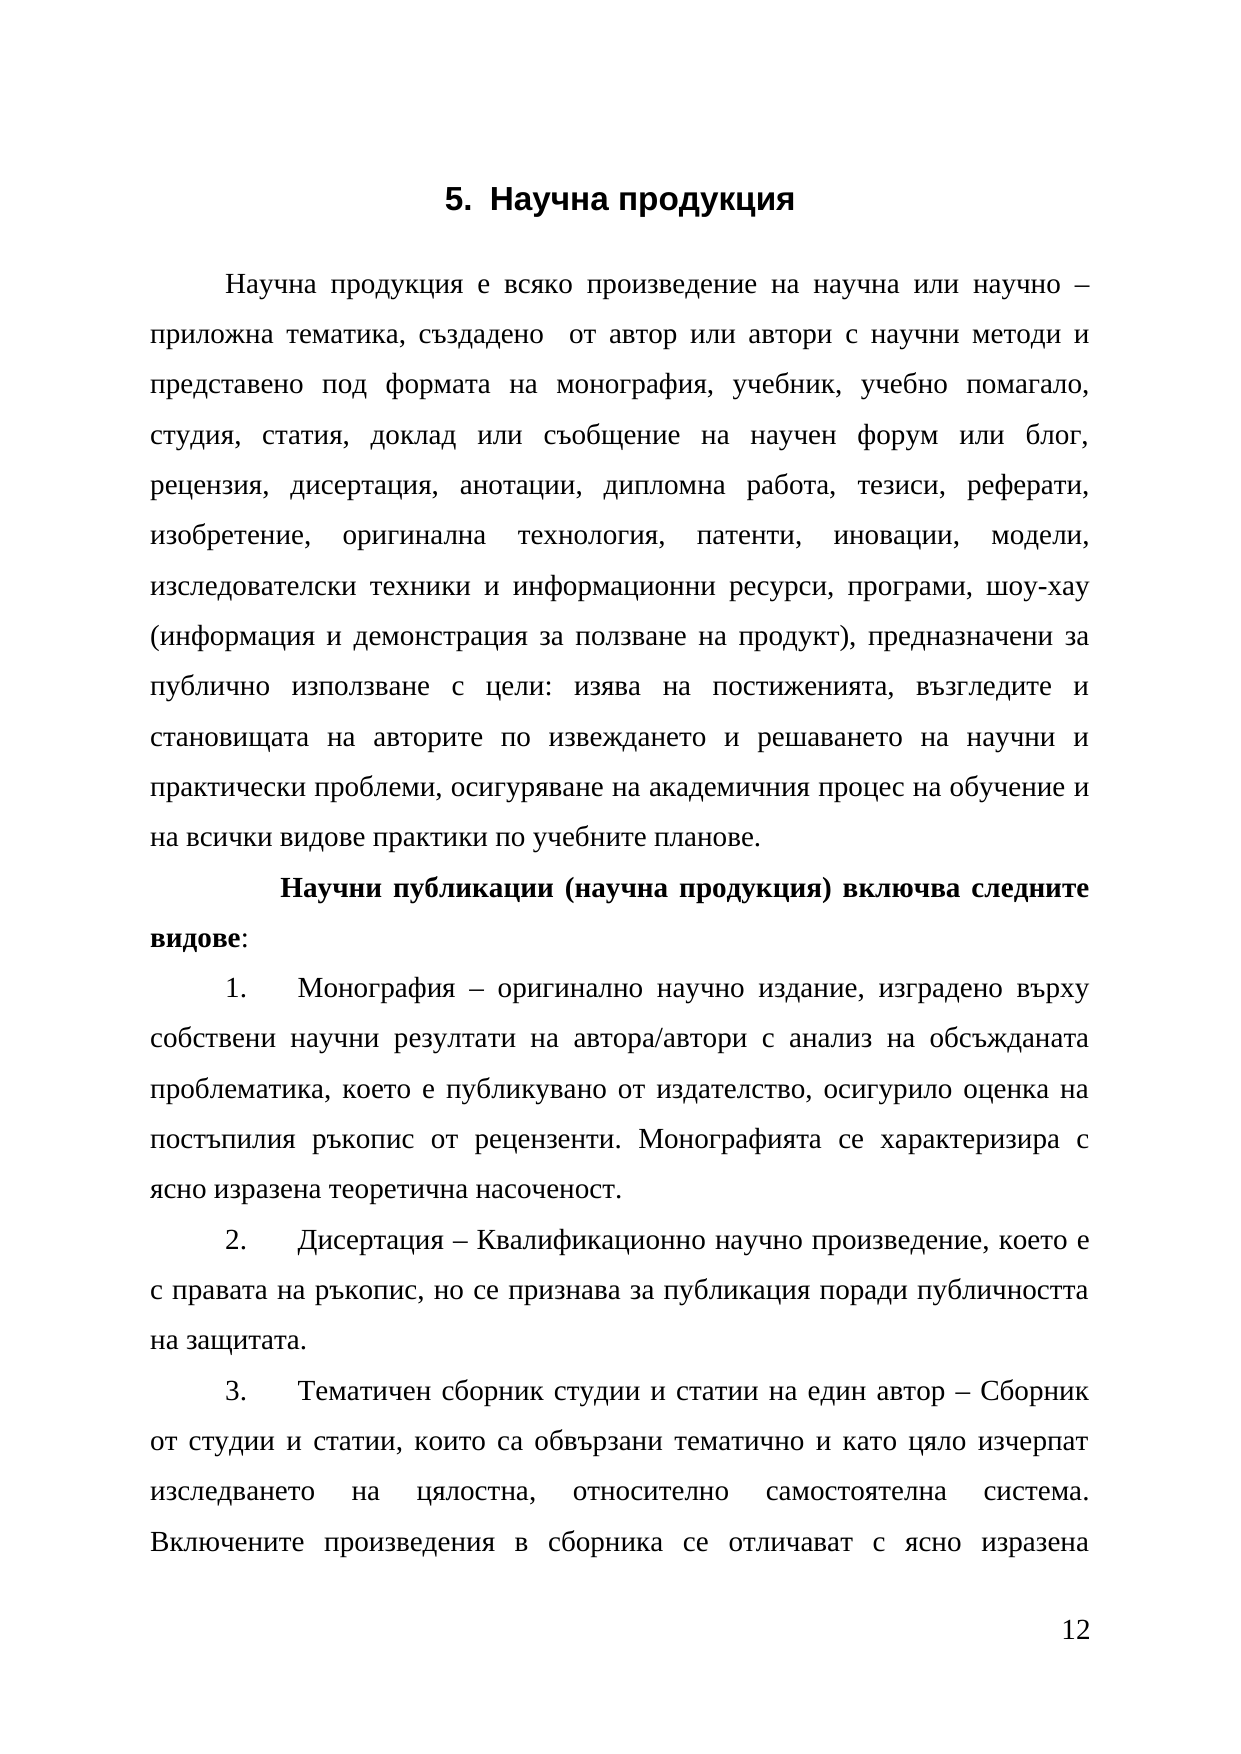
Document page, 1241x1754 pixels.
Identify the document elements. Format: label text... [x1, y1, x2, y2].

subtitle Научна продукция [150, 179, 1090, 218]
text 1. Монография – оригинално научно издание, изградено върху собствени научни резултати на автора/автори с анализ на обсъжданата проблематика, което е публикувано от издателство, осигурило оценка на постъпилия ръкопис от рецензенти. Монографията се характеризира с ясно изразена теоретична насоченост. [150, 970, 1090, 1205]
text Научна продукция е всяко произведение на научна или научно – приложна тематика, създадено от автор или автори с научни методи и представено под формата на монография, учебник, учебно помагало, студия, статия, доклад или съобщение на научен форум или блог, рецензия, дисертация, анотации, дипломна работа, тезиси, реферати, изобретение, оригинална технология, патенти, иновации, модели, изследователски техники и информационни ресурси, програми, шоу-хау (информация и демонстрация за ползване на продукт), предназначени за публично използване с цели: изява на постиженията, възгледите и становищата на авторите по извеждането и решаването на научни и практически проблеми, осигуряване на академичния процес на обучение и на всички видове практики по учебните планове. [150, 266, 1090, 853]
text Научни публикации (научна продукция) включва следните видове: [150, 870, 1090, 953]
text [150, 1373, 1090, 1557]
text 2. Дисертация – Квалификационно научно произведение, което е с правата на ръкопис, но се признава за публикация поради публичността на защитата. [150, 1222, 1090, 1356]
